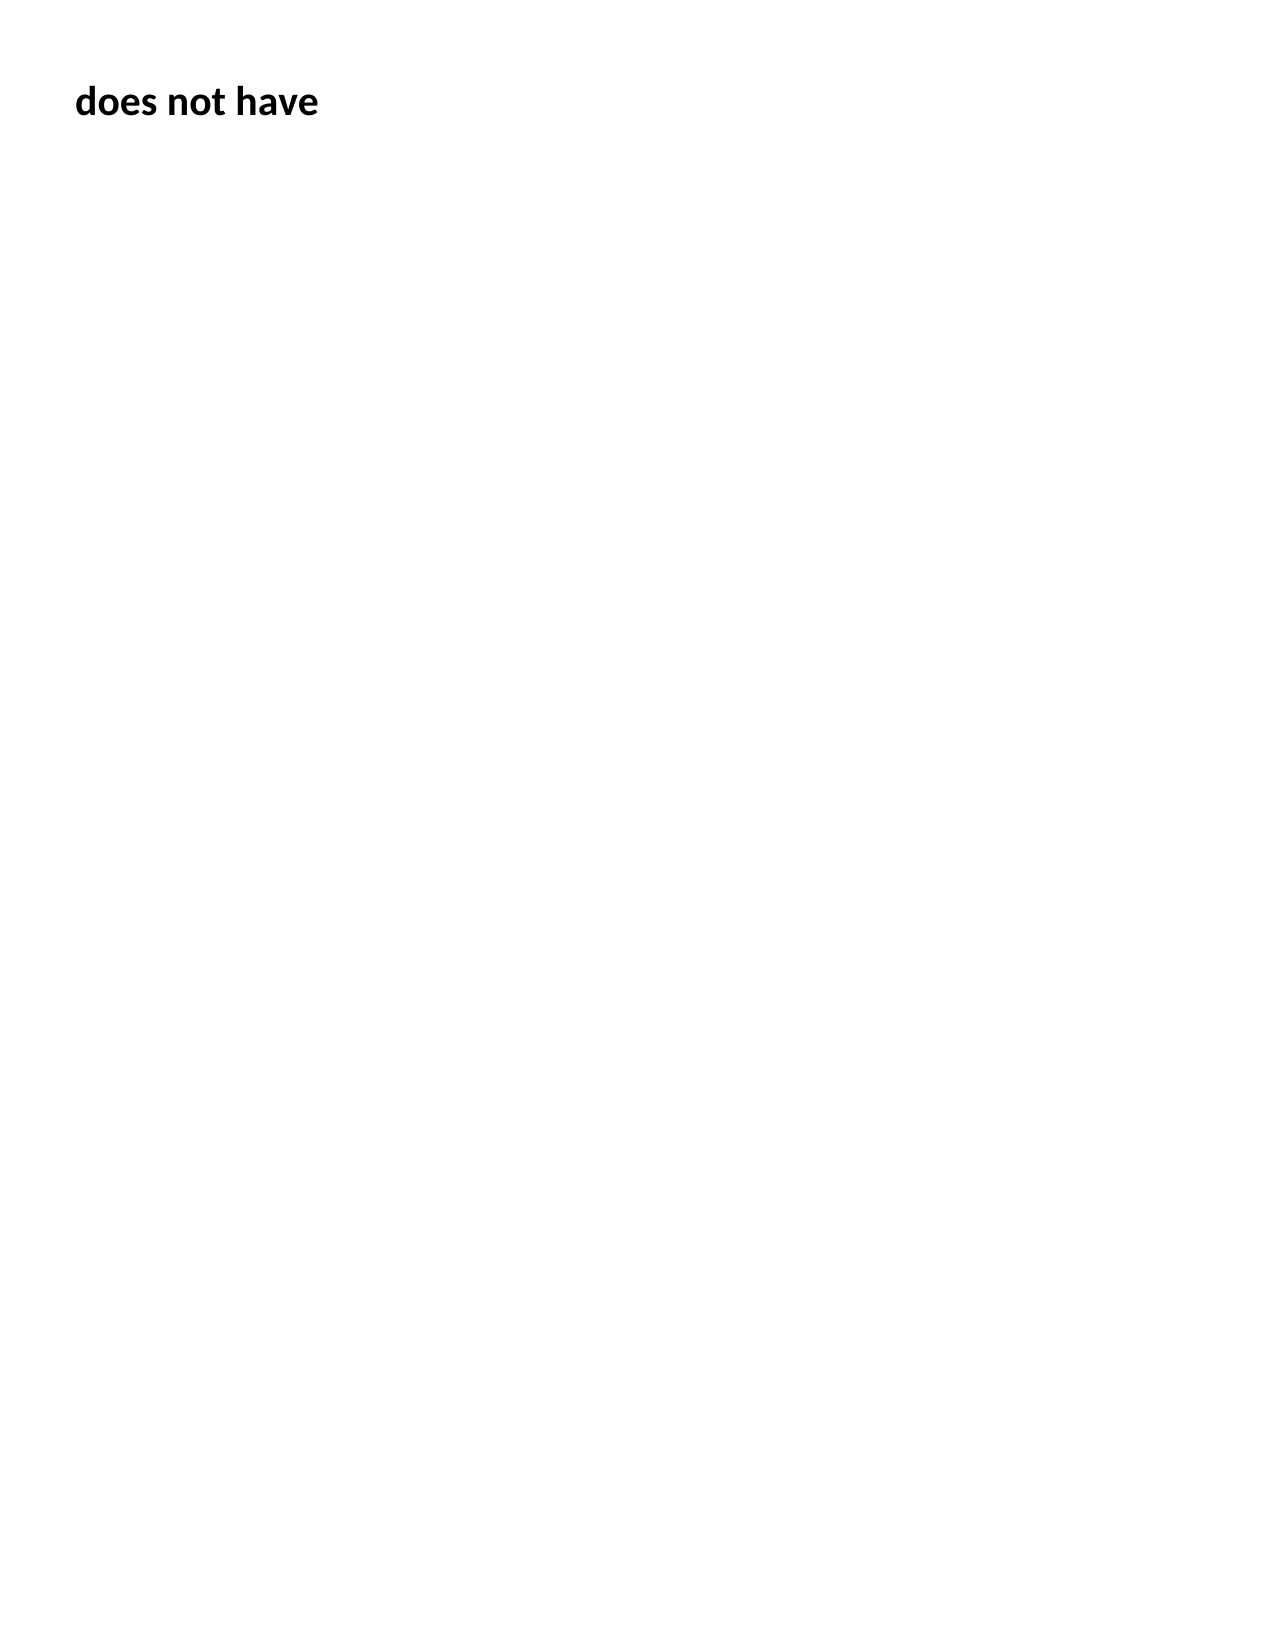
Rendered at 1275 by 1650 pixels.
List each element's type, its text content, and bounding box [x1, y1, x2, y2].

text does not have [75, 75, 1198, 126]
